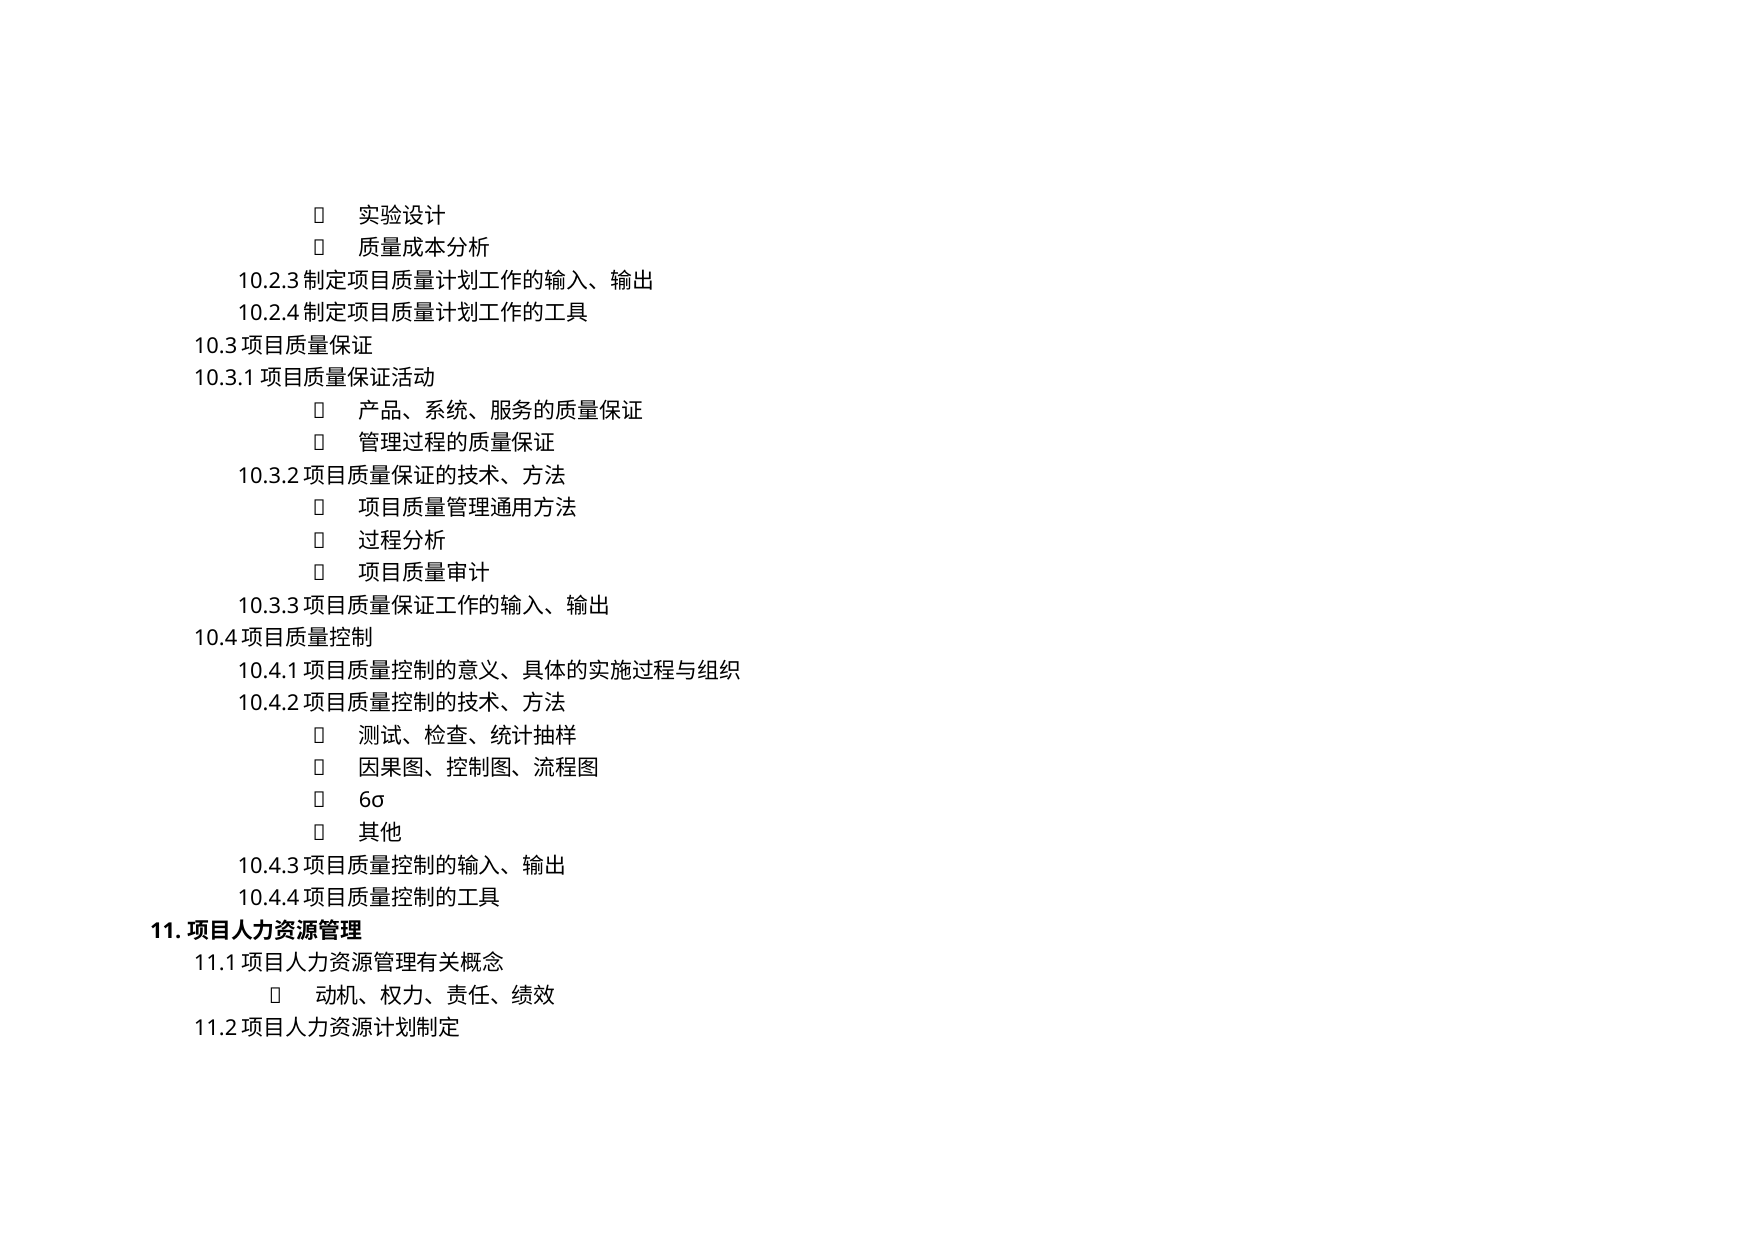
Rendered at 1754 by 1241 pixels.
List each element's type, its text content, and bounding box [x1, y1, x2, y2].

text  产品、系统、服务的质量保证 [225, 393, 1604, 425]
text 11. 项目人力资源管理 [150, 913, 1604, 945]
text 10.2.4制定项目质量计划工作的工具 [150, 295, 1604, 328]
text  实验设计 [225, 198, 1604, 230]
text 10.4项目质量控制 [150, 620, 1604, 653]
text 11.1项目人力资源管理有关概念 [150, 945, 1604, 978]
text  项目质量管理通用方法 [225, 490, 1604, 523]
text 10.3项目质量保证 [150, 328, 1604, 360]
text  项目质量审计 [225, 555, 1604, 588]
text 10.4.4项目质量控制的工具 [150, 880, 1604, 913]
text  因果图、控制图、流程图 [225, 750, 1604, 783]
text  其他 [225, 815, 1604, 848]
text 10.4.2项目质量控制的技术、方法 [150, 685, 1604, 718]
text 10.3.1项目质量保证活动 [150, 360, 1604, 393]
text  过程分析 [225, 523, 1604, 555]
text 10.3.2项目质量保证的技术、方法 [150, 458, 1604, 490]
text  6σ [225, 783, 1604, 815]
text  质量成本分析 [225, 230, 1604, 263]
text 10.3.3项目质量保证工作的输入、输出 [150, 588, 1604, 620]
text  管理过程的质量保证 [225, 425, 1604, 458]
text 10.4.1项目质量控制的意义、具体的实施过程与组织 [150, 653, 1604, 685]
text  测试、检查、统计抽样 [225, 718, 1604, 750]
text 10.4.3项目质量控制的输入、输出 [150, 848, 1604, 880]
text 11.2项目人力资源计划制定 [150, 1010, 1604, 1043]
text 10.2.3制定项目质量计划工作的输入、输出 [150, 263, 1604, 295]
text  动机、权力、责任、绩效 [269, 978, 1604, 1010]
